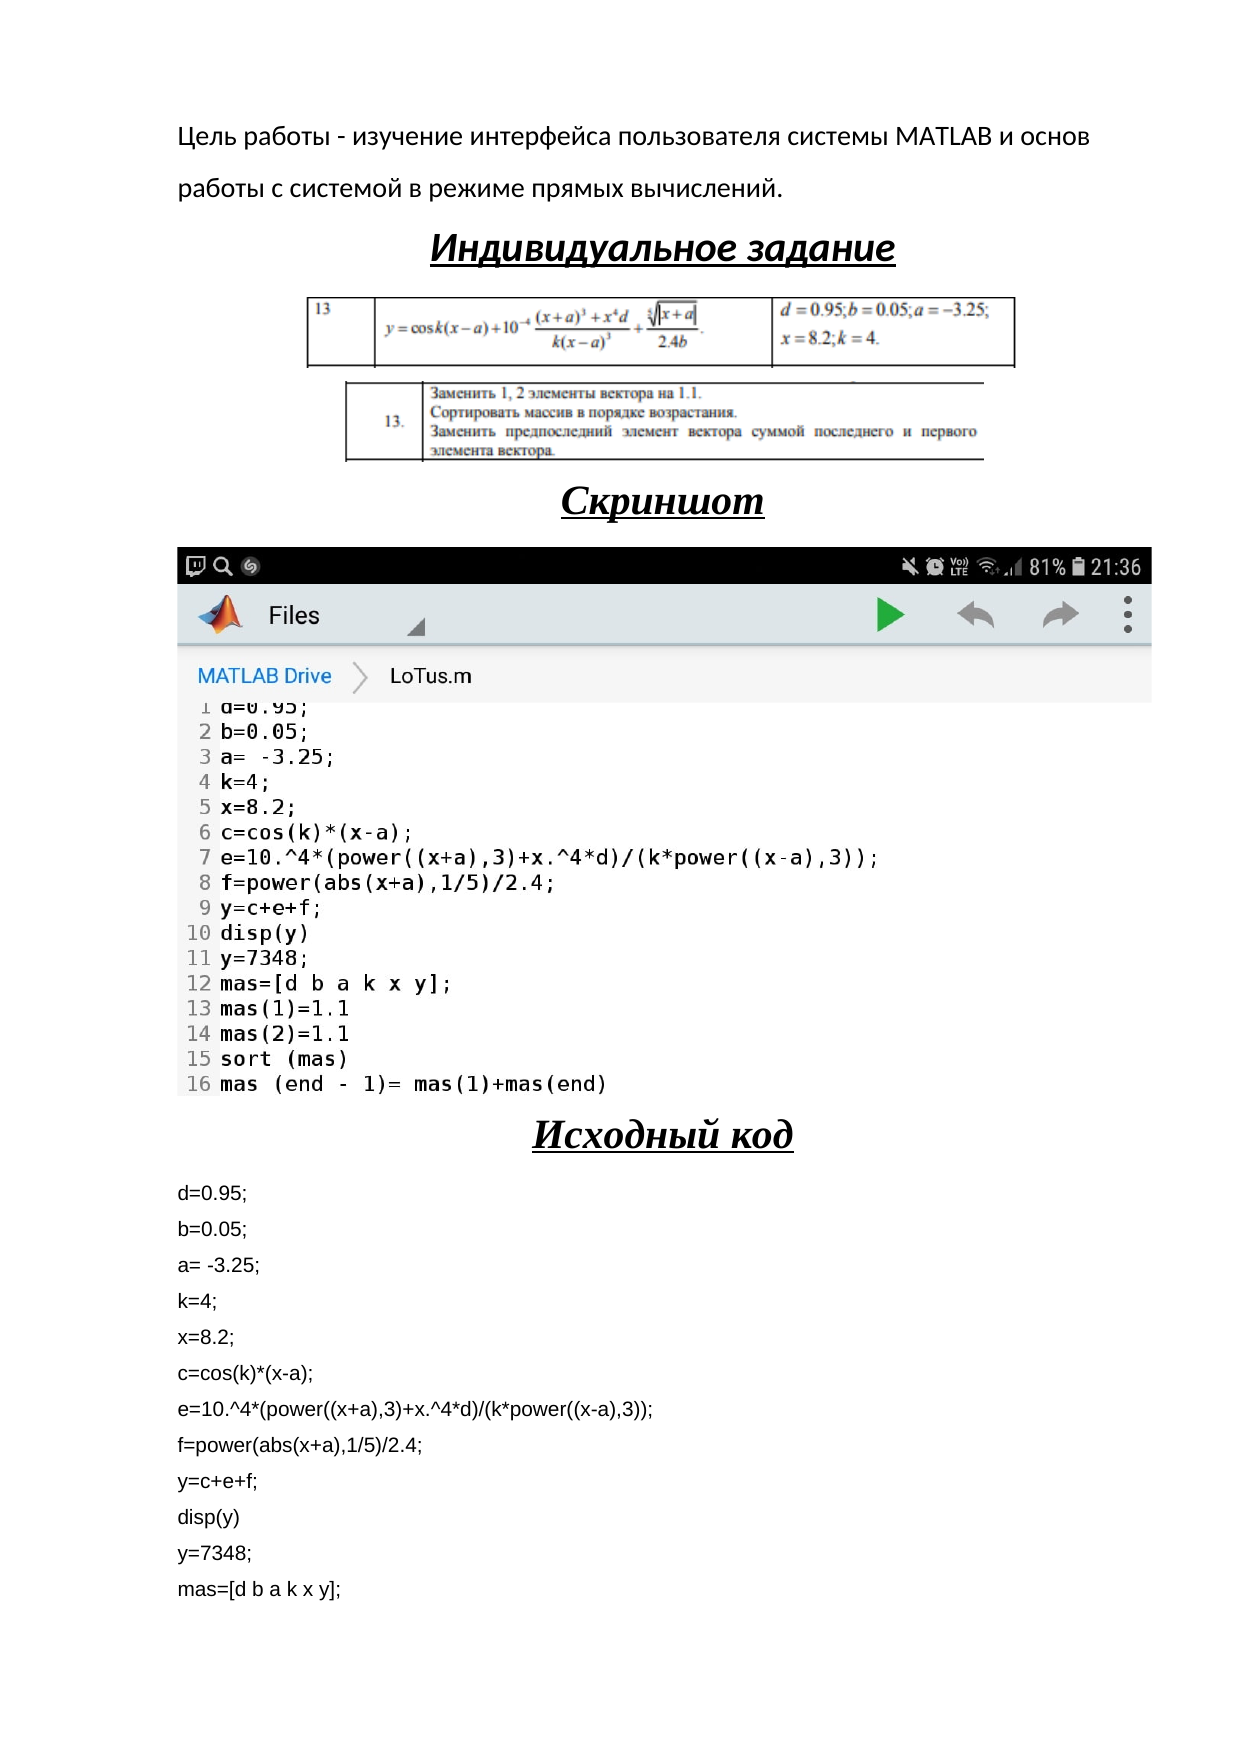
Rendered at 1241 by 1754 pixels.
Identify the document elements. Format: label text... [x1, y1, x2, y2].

text Цель работы - изучение интерфейса пользователя системы MATLAB и основ работы с системой в режиме прямых вычислений. [177, 118, 1152, 204]
picture [177, 547, 1152, 1096]
text Индивидуальное задание [177, 221, 1152, 272]
picture [344, 381, 984, 462]
text Скриншот [177, 475, 1152, 523]
picture [304, 297, 1025, 368]
text Исходный код [177, 1109, 1152, 1157]
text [177, 1181, 1152, 1601]
